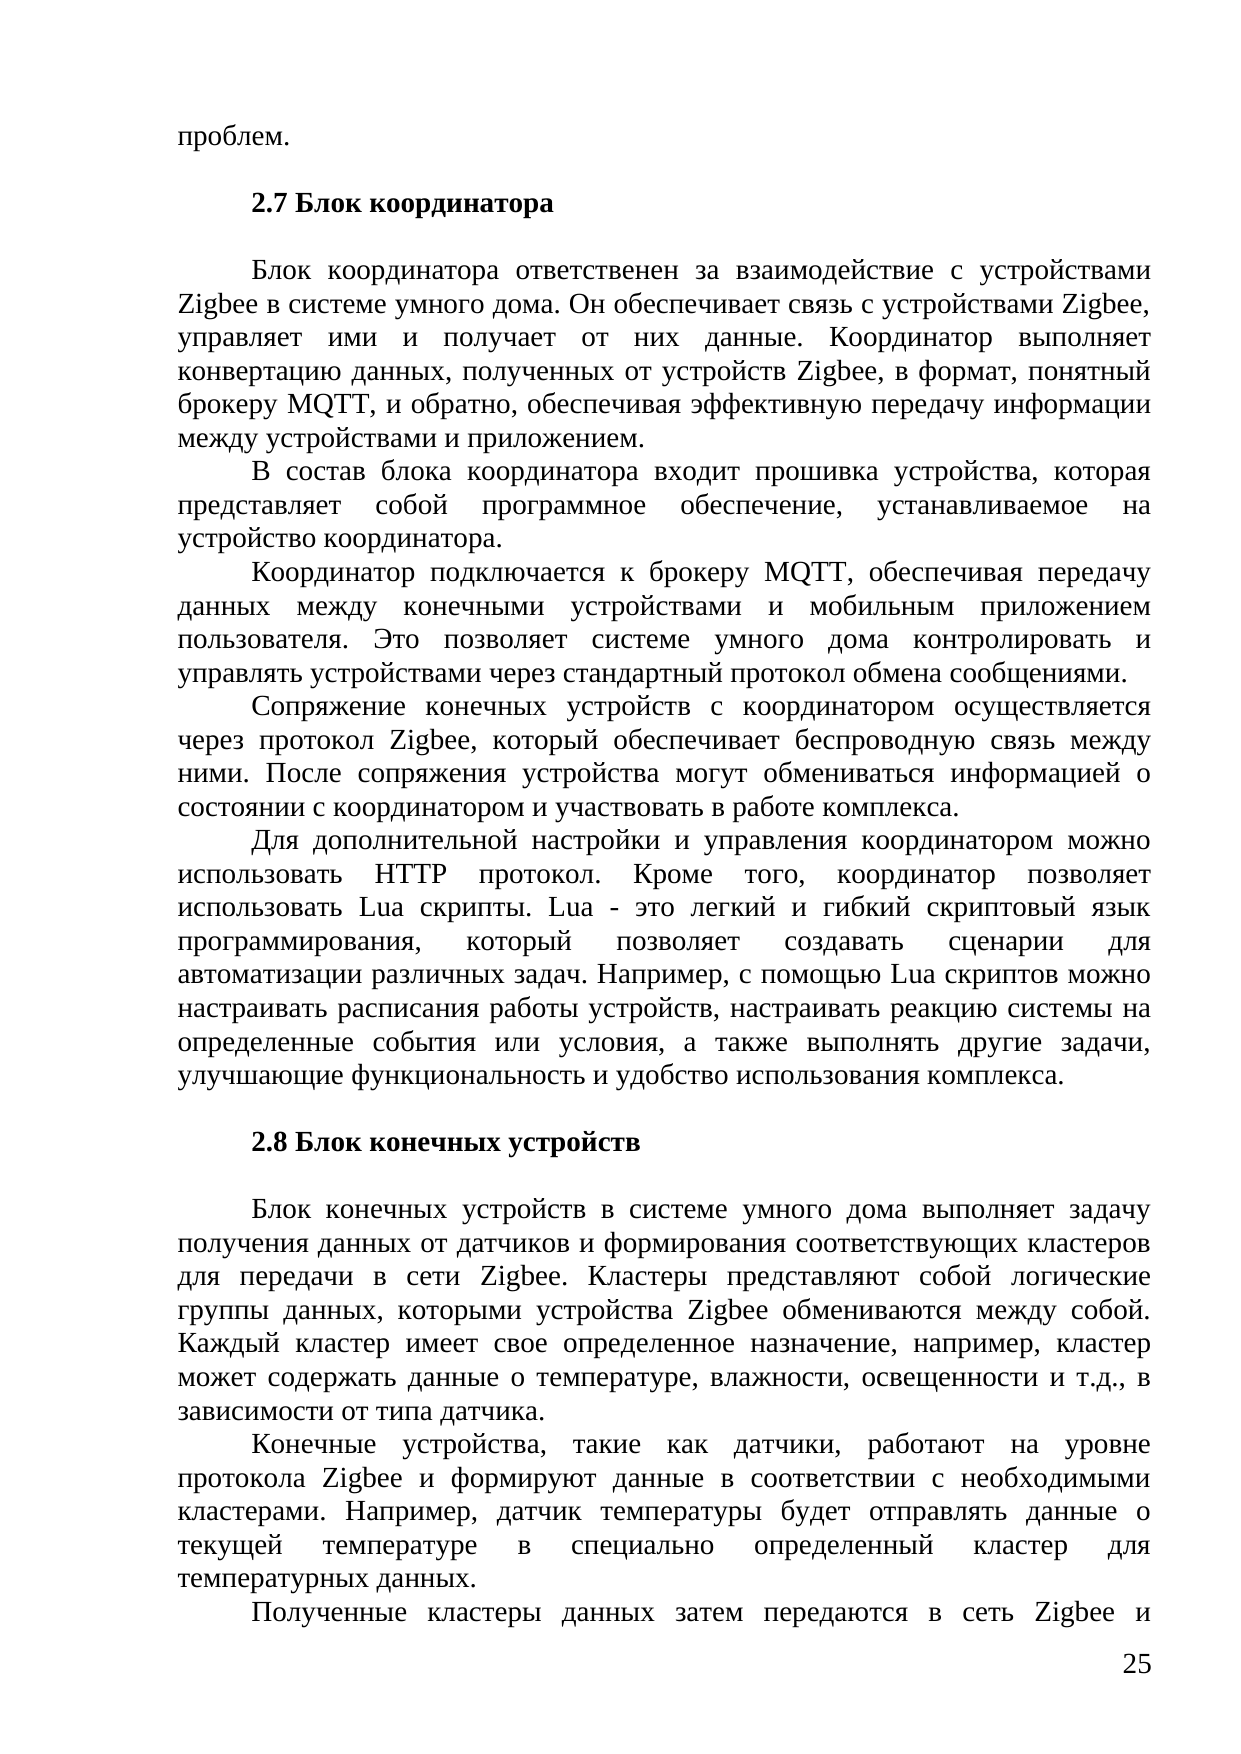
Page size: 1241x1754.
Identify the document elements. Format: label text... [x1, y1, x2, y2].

text Блок координатора ответственен за взаимодействие с устройствами Zigbee в системе умного дома. Он обеспечивает связь с устройствами Zigbee, управляет ими и получает от них данные. Координатор выполняет конвертацию данных, полученных от устройств Zigbee, в формат, понятный брокеру MQTT, и обратно, обеспечивая эффективную передачу информации между устройствами и приложением. [177, 252, 1152, 453]
text Для дополнительной настройки и управления координатором можно использовать HTTP протокол. Кроме того, координатор позволяет использовать Lua скрипты. Lua - это легкий и гибкий скриптовый язык программирования, который позволяет создавать сценарии для автоматизации различных задач. Например, с помощью Lua скриптов можно настраивать расписания работы устройств, настраивать реакцию системы на определенные события или условия, а также выполнять другие задачи, улучшающие функциональность и удобство использования комплекса. [177, 822, 1152, 1091]
text Конечные устройства, такие как датчики, работают на уровне протокола Zigbee и формируют данные в соответствии с необходимыми кластерами. Например, датчик температуры будет отправлять данные о текущей температуре в специально определенный кластер для температурных данных. [177, 1426, 1152, 1594]
text В состав блока координатора входит прошивка устройства, которая представляет собой программное обеспечение, устанавливаемое на устройство координатора. [177, 453, 1152, 554]
subtitle 2.7 Блок координатора [177, 185, 1152, 219]
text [177, 1594, 1152, 1627]
text Координатор подключается к брокеру MQTT, обеспечивая передачу данных между конечными устройствами и мобильным приложением пользователя. Это позволяет системе умного дома контролировать и управлять устройствами через стандартный протокол обмена сообщениями. [177, 554, 1152, 688]
subtitle 2.8 Блок конечных устройств [177, 1124, 1152, 1158]
text Сопряжение конечных устройств с координатором осуществляется через протокол Zigbee, который обеспечивает беспроводную связь между ними. После сопряжения устройства могут обмениваться информацией о состоянии с координатором и участвовать в работе комплекса. [177, 688, 1152, 822]
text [177, 118, 1152, 152]
text Блок конечных устройств в системе умного дома выполняет задачу получения данных от датчиков и формирования соответствующих кластеров для передачи в сети Zigbee. Кластеры представляют собой логические группы данных, которыми устройства Zigbee обмениваются между собой. Каждый кластер имеет свое определенное назначение, например, кластер может содержать данные о температуре, влажности, освещенности и т.д., в зависимости от типа датчика. [177, 1191, 1152, 1426]
